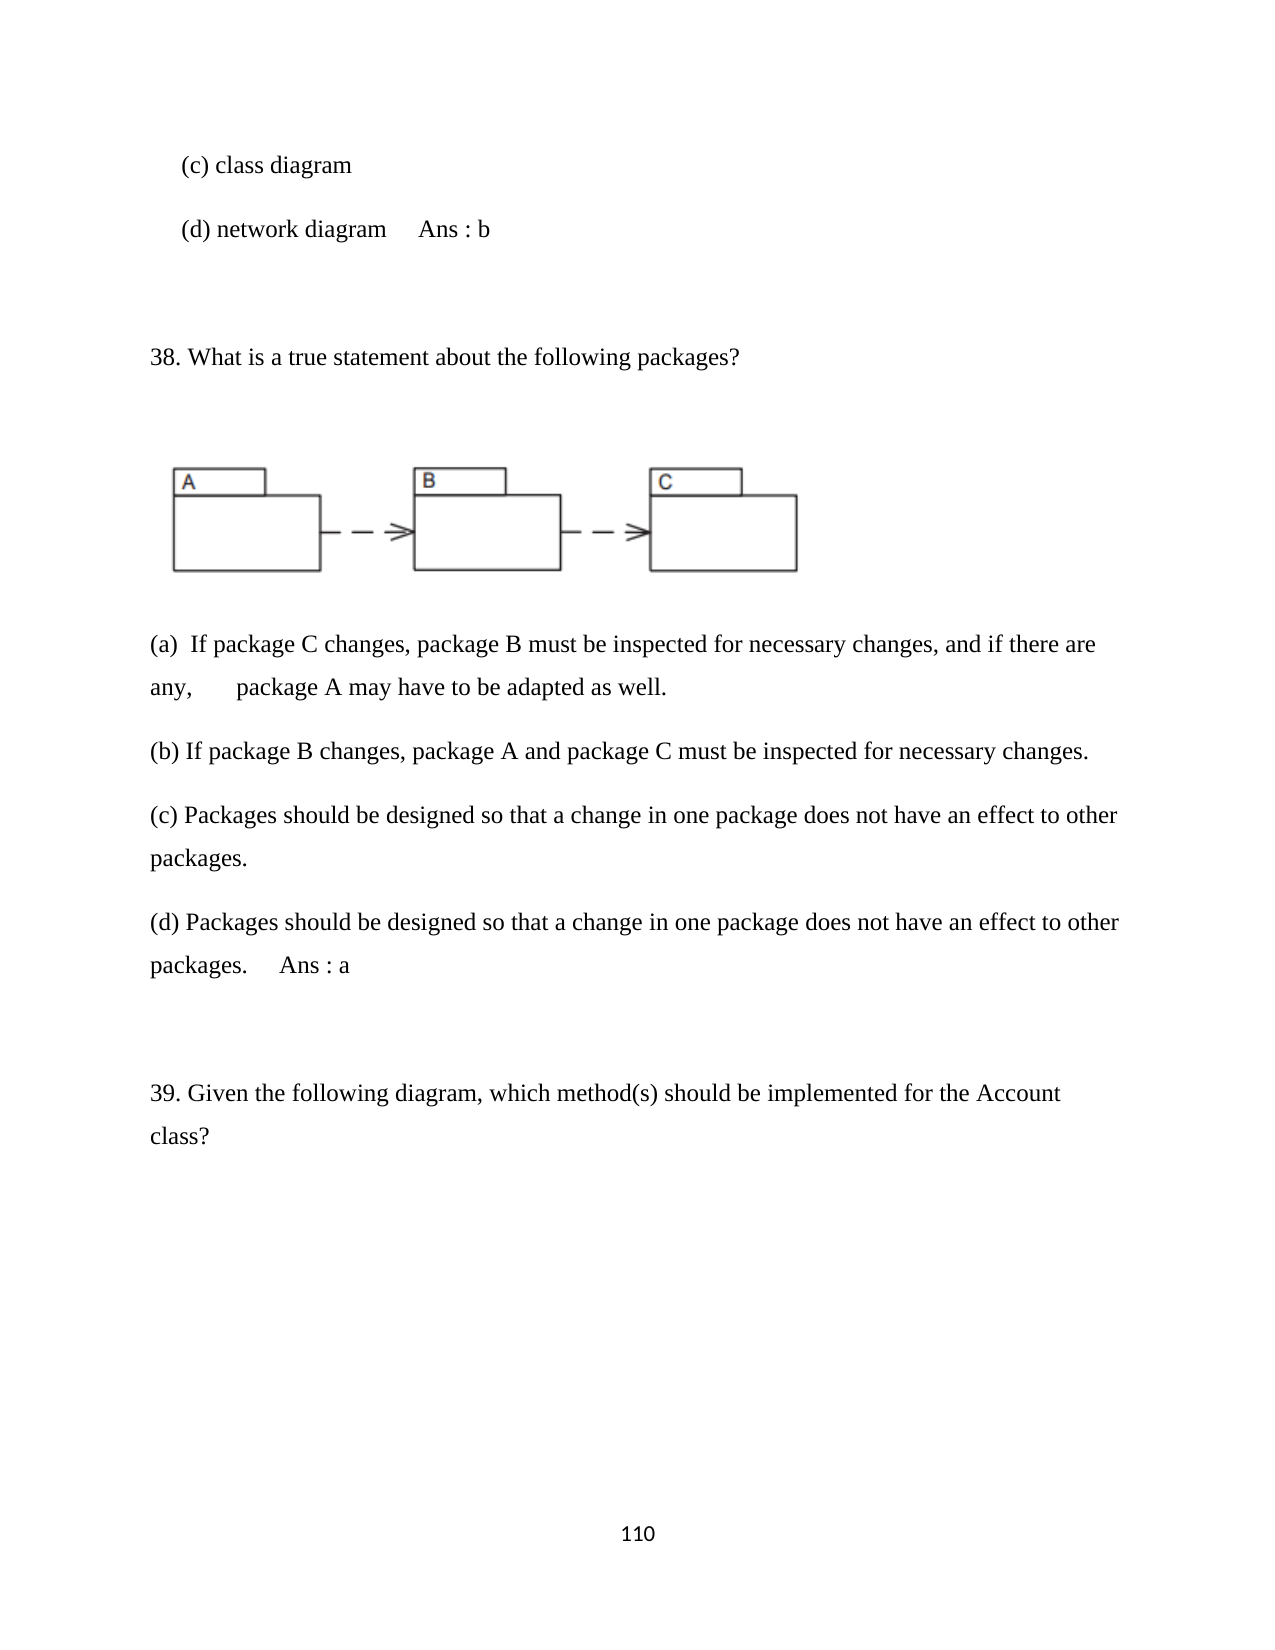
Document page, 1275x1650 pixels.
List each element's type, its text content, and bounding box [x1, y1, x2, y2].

text (d) Packages should be designed so that a change in one package does not have an effect to other packages. Ans : a [150, 907, 1125, 979]
text (b) If package B changes, package A and package C must be inspected for necessary changes. [150, 736, 1125, 765]
text 38. What is a true statement about the following packages? [150, 342, 1125, 413]
text 39. Given the following diagram, which method(s) should be implemented for the Account class? [150, 1078, 1125, 1150]
text (d) network diagram Ans : b [150, 214, 1125, 243]
text (a) If package C changes, package B must be inspected for necessary changes, and if there are any, package A may have to be adapted as well. [150, 629, 1125, 701]
text (c) Packages should be designed so that a change in one package does not have an effect to other packages. [150, 800, 1125, 872]
picture [150, 447, 826, 595]
text (c) class diagram [150, 150, 1125, 179]
